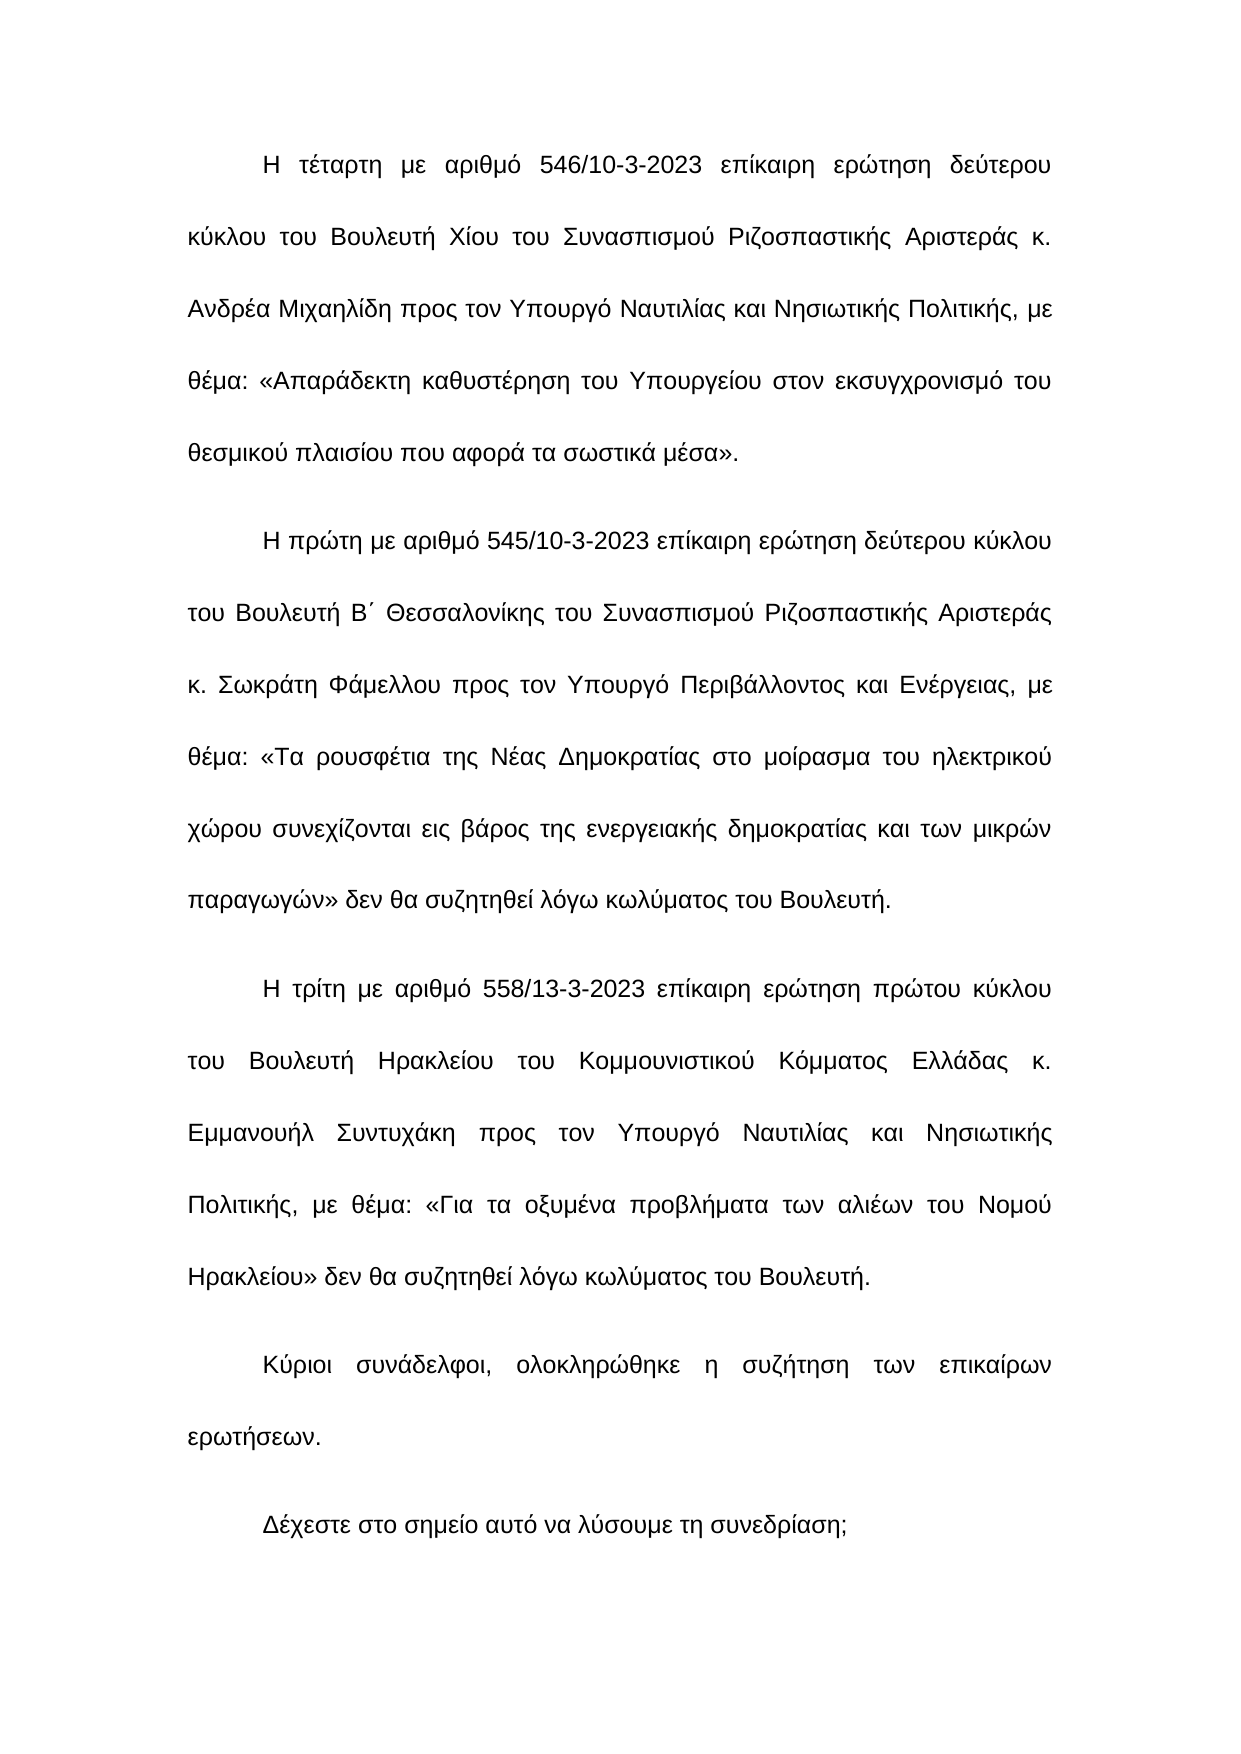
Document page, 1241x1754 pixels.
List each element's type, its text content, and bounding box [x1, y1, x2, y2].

text Η τέταρτη με αριθμό 546/10-3-2023 επίκαιρη ερώτηση δεύτερου κύκλου του Βουλευτή Χίου του Συνασπισμού Ριζοσπαστικής Αριστεράς κ. Ανδρέα Μιχαηλίδη προς τον Υπουργό Ναυτιλίας και Νησιωτικής Πολιτικής, με θέμα: «Απαράδεκτη καθυστέρηση του Υπουργείου στον εκσυγχρονισμό του θεσμικού πλαισίου που αφορά τα σωστικά μέσα». [187, 150, 1053, 466]
text Η τρίτη με αριθμό 558/13-3-2023 επίκαιρη ερώτηση πρώτου κύκλου του Βουλευτή Ηρακλείου του Κομμουνιστικού Κόμματος Ελλάδας κ. Εμμανουήλ Συντυχάκη προς τον Υπουργό Ναυτιλίας και Νησιωτικής Πολιτικής, με θέμα: «Για τα οξυμένα προβλήματα των αλιέων του Νομού Ηρακλείου» δεν θα συζητηθεί λόγω κωλύματος του Βουλευτή. [187, 974, 1053, 1290]
text Η πρώτη με αριθμό 545/10-3-2023 επίκαιρη ερώτηση δεύτερου κύκλου του Βουλευτή Β΄ Θεσσαλονίκης του Συνασπισμού Ριζοσπαστικής Αριστεράς κ. Σωκράτη Φάμελλου προς τον Υπουργό Περιβάλλοντος και Ενέργειας, με θέμα: «Τα ρουσφέτια της Νέας Δημοκρατίας στο μοίρασμα του ηλεκτρικού χώρου συνεχίζονται εις βάρος της ενεργειακής δημοκρατίας και των μικρών παραγωγών» δεν θα συζητηθεί λόγω κωλύματος του Βουλευτή. [187, 526, 1053, 914]
text Κύριοι συνάδελφοι, ολοκληρώθηκε η συζήτηση των επικαίρων ερωτήσεων. [187, 1350, 1053, 1451]
text Δέχεστε στο σημείο αυτό να λύσουμε τη συνεδρίαση; [187, 1510, 1053, 1539]
